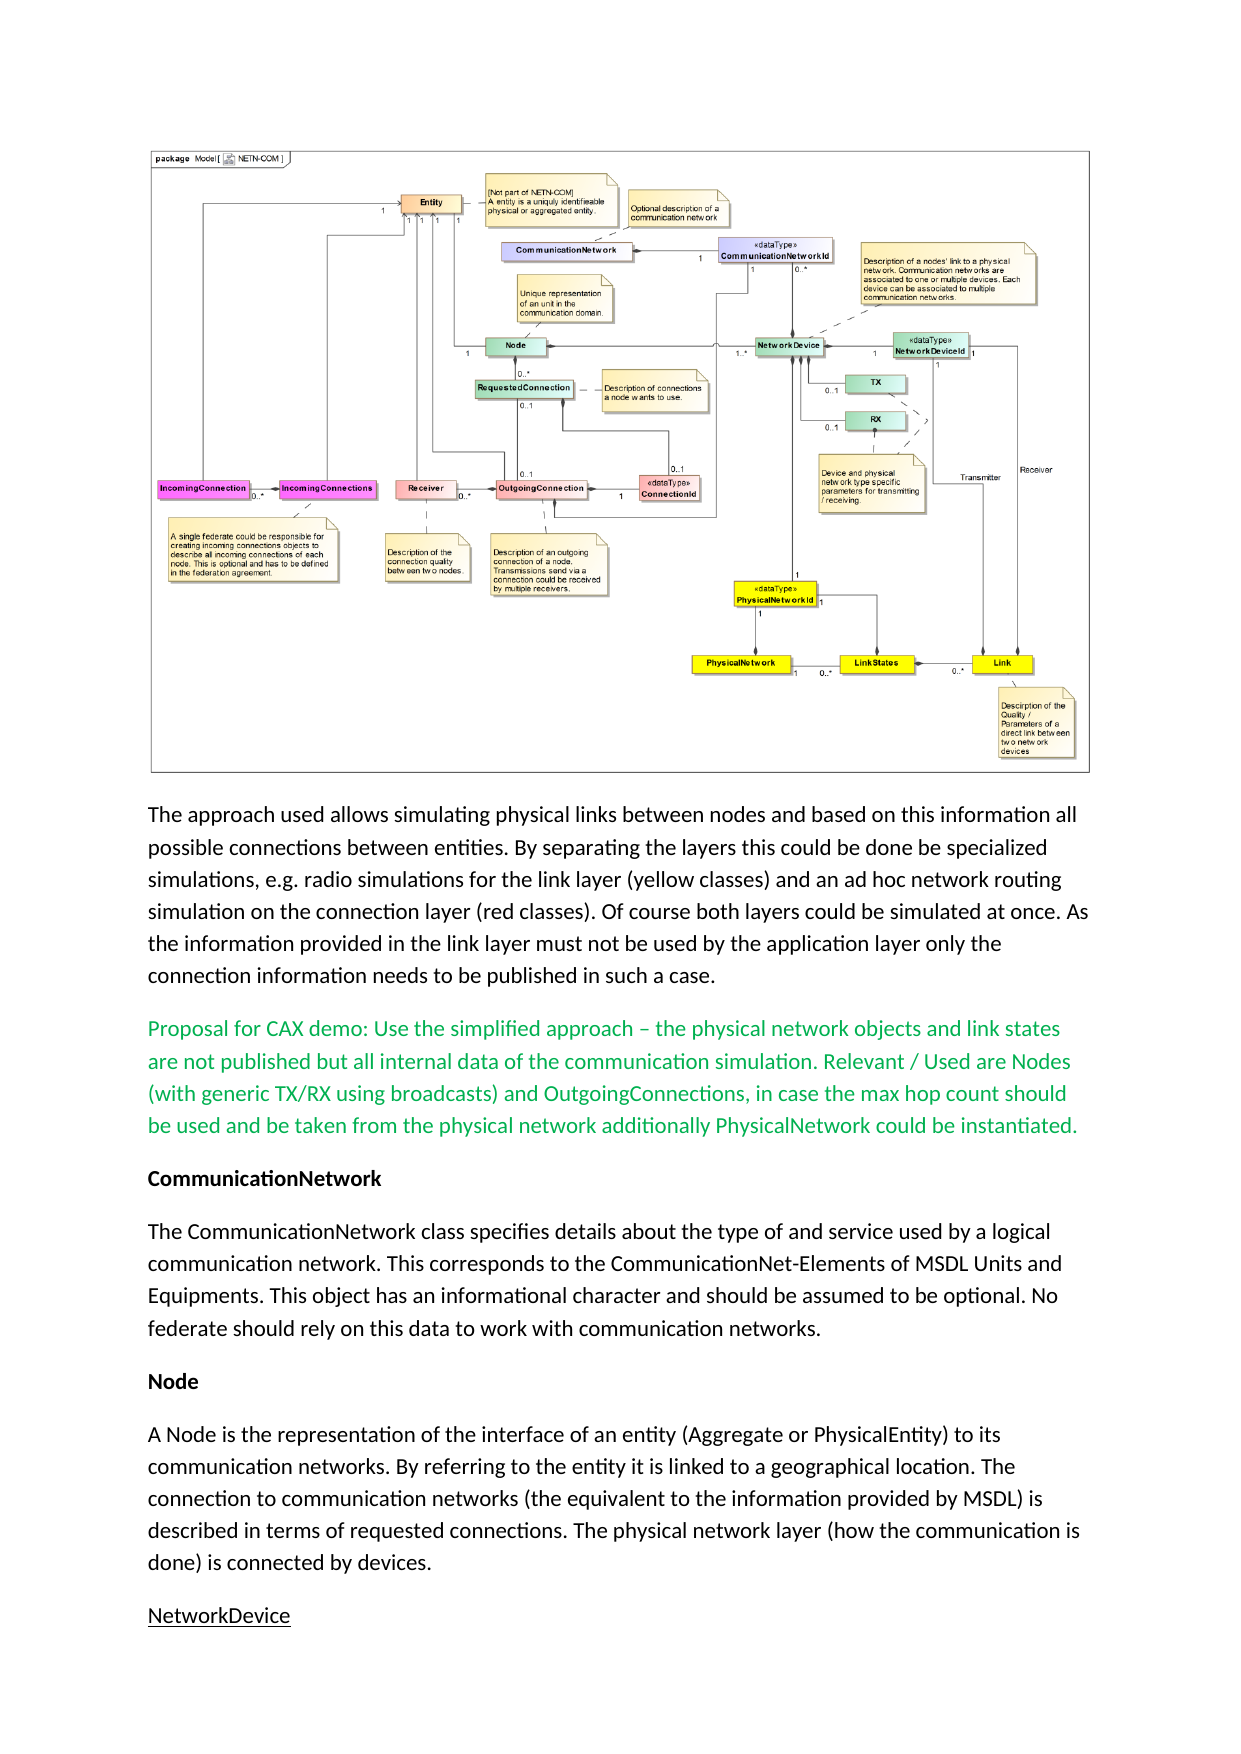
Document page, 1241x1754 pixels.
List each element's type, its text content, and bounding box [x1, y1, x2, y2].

text Node [148, 1367, 1093, 1395]
text Proposal for CAX demo: Use the simplified approach – the physical network objects and link states are not published but all internal data of the communication simulation. Relevant / Used are Nodes (with generic TX/RX using broadcasts) and OutgoingConnections, in case the max hop count should be used and be taken from the physical network additionally PhysicalNetwork could be instantiated. [148, 1014, 1093, 1139]
text CommunicationNetwork [148, 1164, 1093, 1192]
picture [147, 147, 1093, 776]
text The CommunicationNetwork class specifies details about the type of and service used by a logical communication network. This corresponds to the CommunicationNet-Elements of MSDL Units and Equipments. This object has an informational character and should be assumed to be optional. No federate should rely on this data to work with communication networks. [148, 1217, 1093, 1342]
text The approach used allows simulating physical links between nodes and based on this information all possible connections between entities. By separating the layers this could be done be specialized simulations, e.g. radio simulations for the link layer (yellow classes) and an ad hoc network routing simulation on the connection layer (red classes). Of course both layers could be simulated at once. As the information provided in the link layer must not be used by the application layer only the connection information needs to be published in such a case. [148, 801, 1093, 989]
text NetworkDevice [148, 1602, 1093, 1629]
text A Node is the representation of the interface of an entity (Aggregate or PhysicalEntity) to its communication networks. By referring to the entity it is linked to a geographical location. The connection to communication networks (the equivalent to the information provided by MSDL) is described in terms of requested connections. The physical network layer (how the communication is done) is connected by devices. [148, 1420, 1093, 1577]
